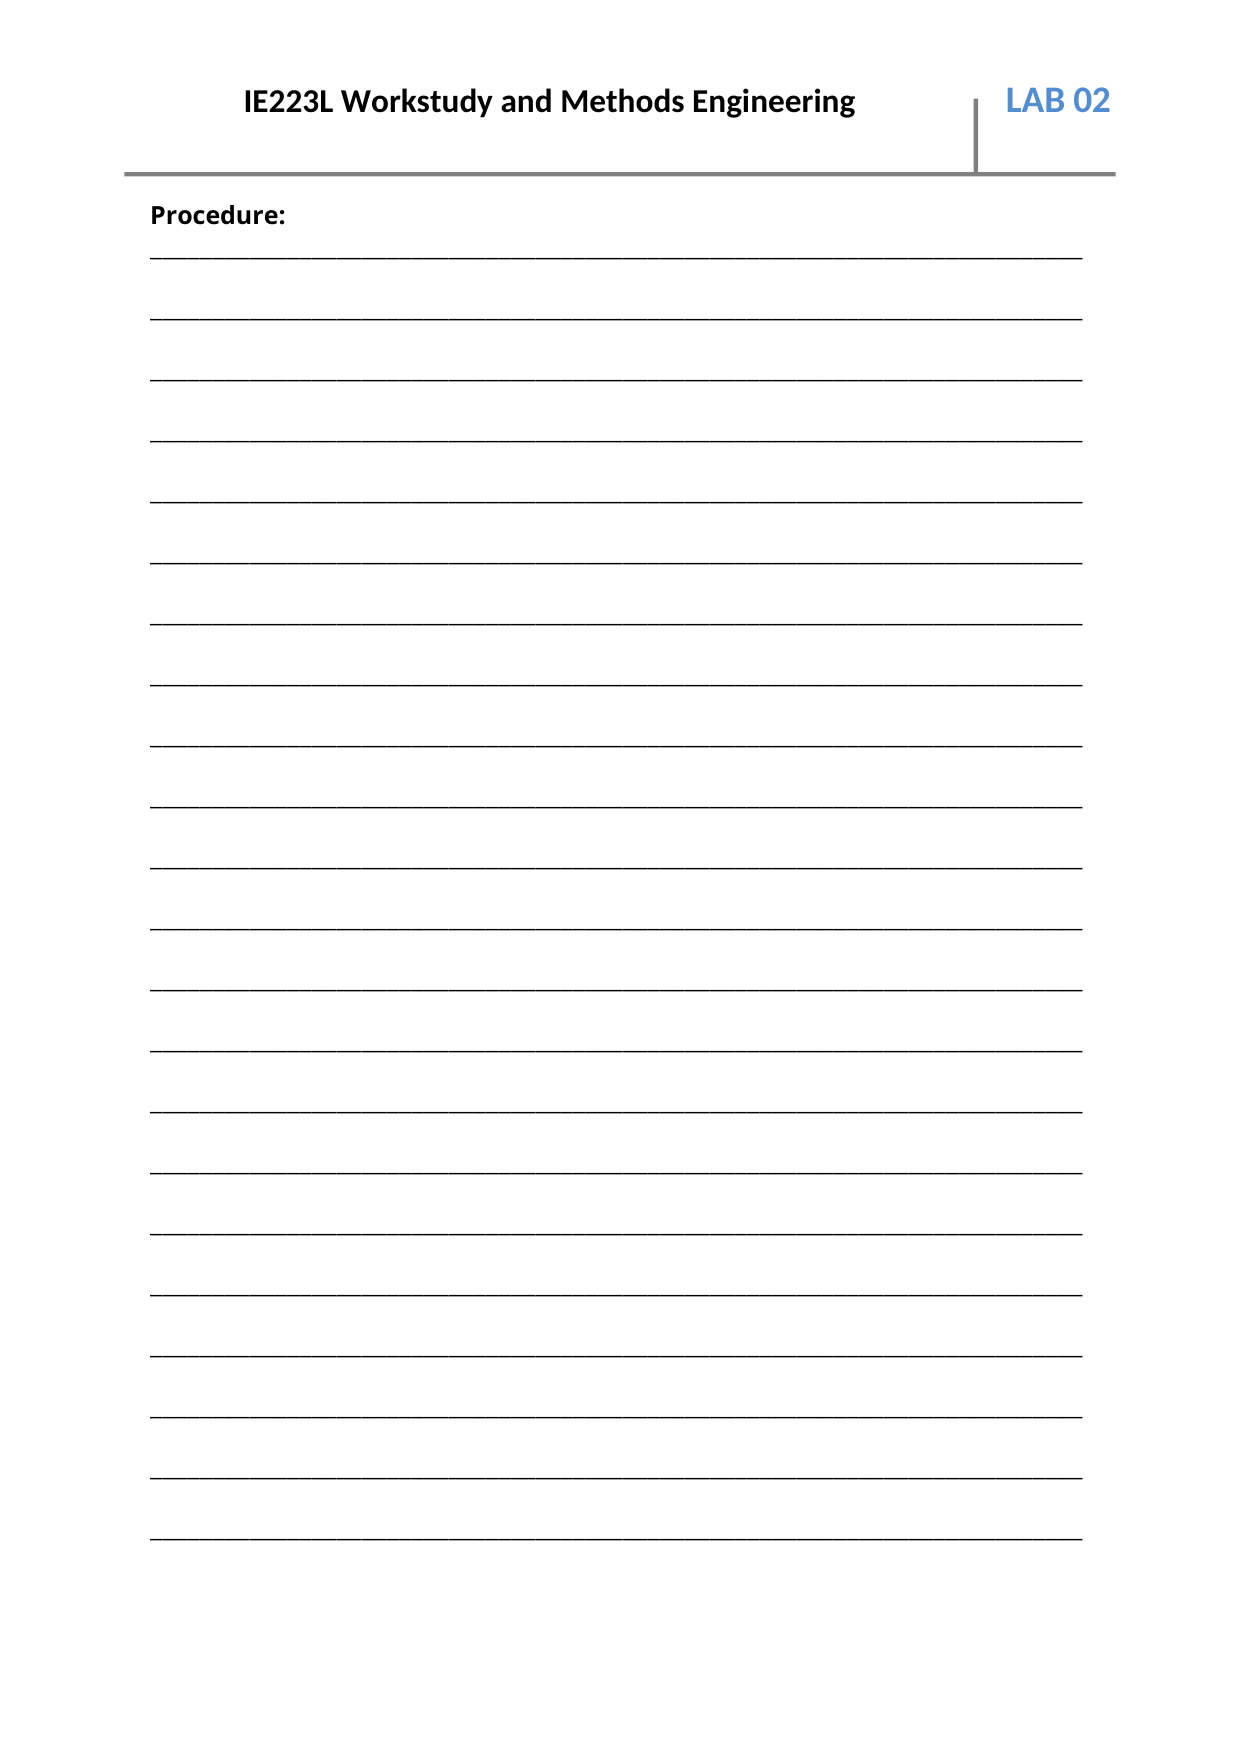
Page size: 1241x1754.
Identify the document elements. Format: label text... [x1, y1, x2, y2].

text ___________________________________________________________________________ [150, 415, 1090, 445]
text ___________________________________________________________________________ [150, 476, 1090, 506]
text ___________________________________________________________________________ [150, 1086, 1090, 1117]
text ___________________________________________________________________________ [150, 720, 1090, 751]
text ___________________________________________________________________________ [150, 659, 1090, 689]
text ___________________________________________________________________________ [150, 903, 1090, 934]
text ___________________________________________________________________________ [150, 293, 1090, 323]
text ___________________________________________________________________________ [150, 1025, 1090, 1056]
subtitle Procedure: [150, 198, 1090, 232]
text ___________________________________________________________________________ [150, 964, 1090, 995]
text ___________________________________________________________________________ [150, 598, 1090, 628]
text ___________________________________________________________________________ [150, 1330, 1090, 1361]
text ___________________________________________________________________________ [150, 537, 1090, 567]
text ___________________________________________________________________________ [150, 1208, 1090, 1239]
text ___________________________________________________________________________ [150, 354, 1090, 384]
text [150, 1452, 1090, 1483]
text ___________________________________________________________________________ [150, 781, 1090, 812]
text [150, 1513, 1090, 1544]
text ___________________________________________________________________________ [150, 1269, 1090, 1300]
text ___________________________________________________________________________ [150, 842, 1090, 873]
text ___________________________________________________________________________ [150, 1147, 1090, 1178]
text ___________________________________________________________________________ [150, 232, 1090, 262]
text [150, 1391, 1090, 1422]
